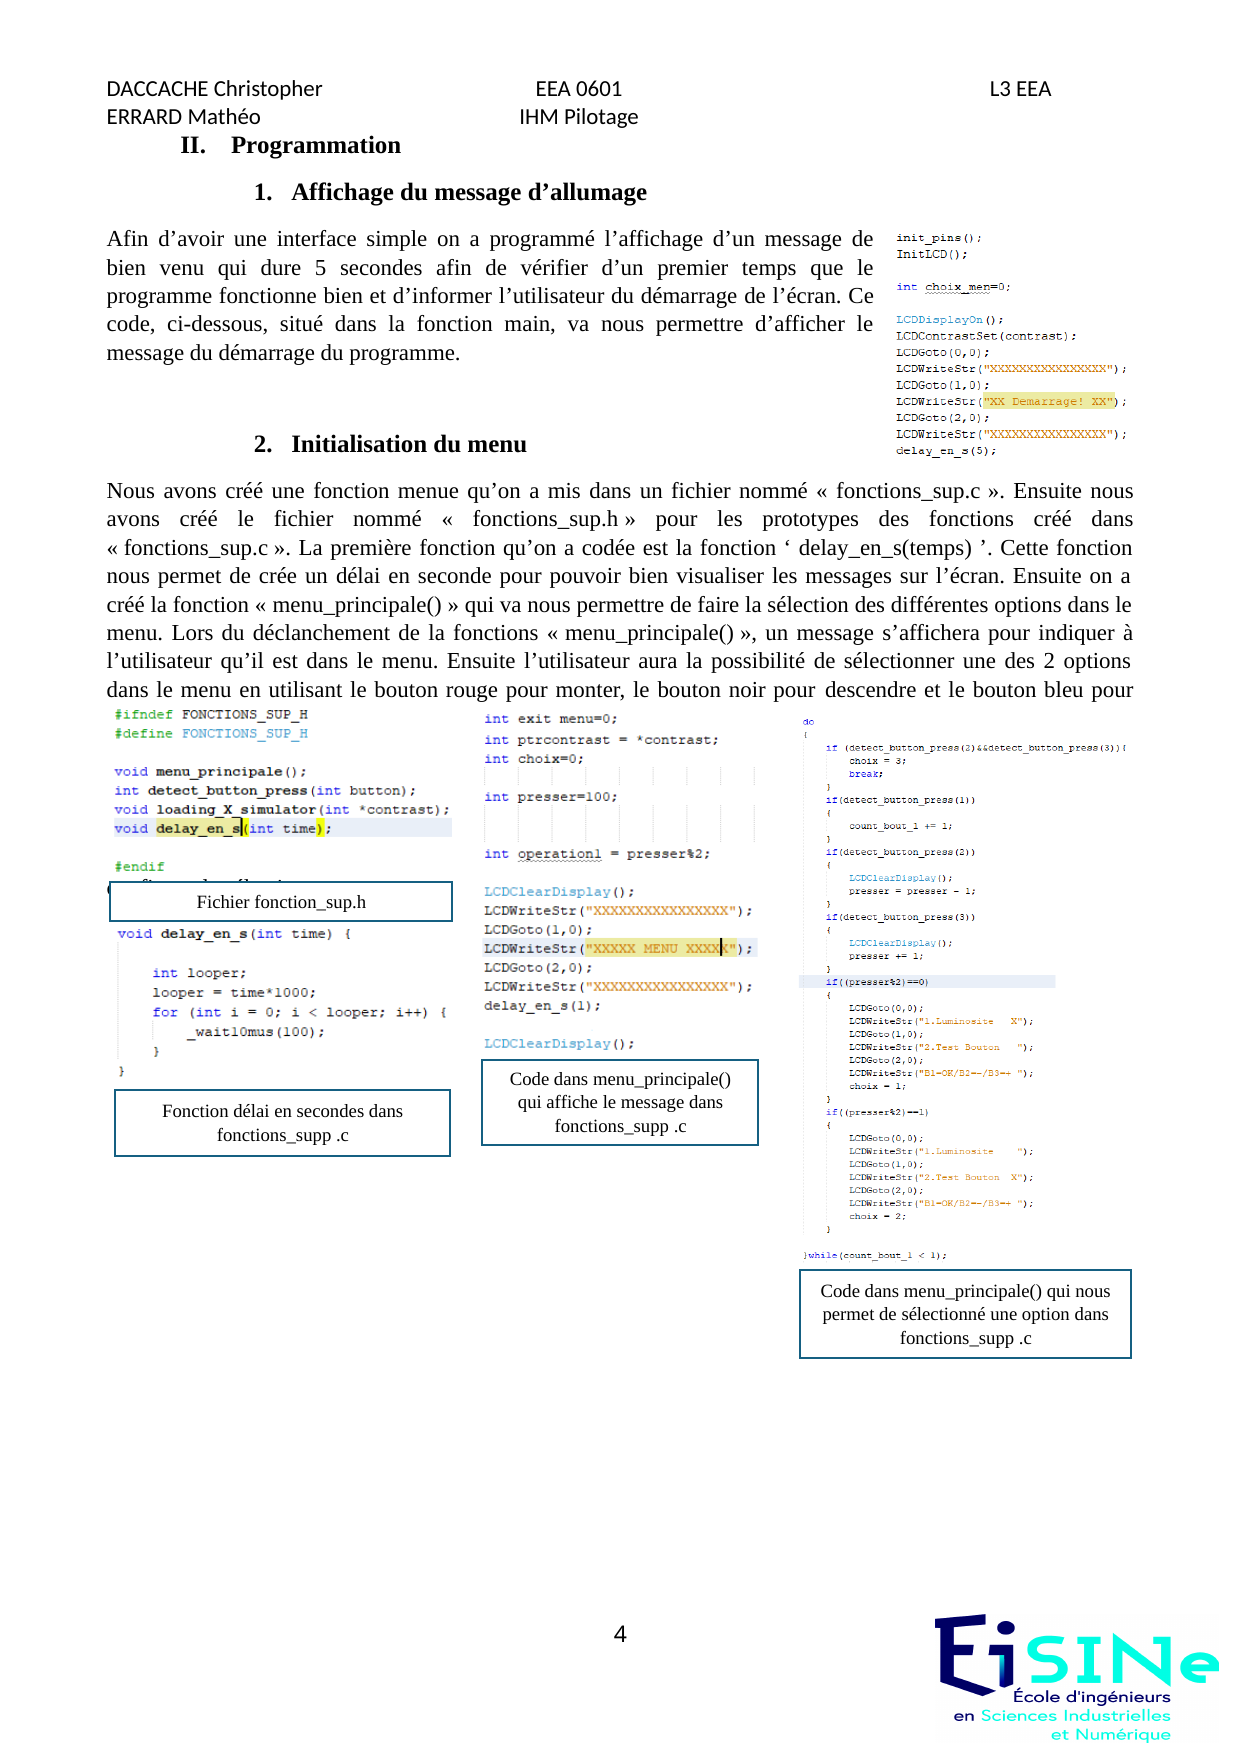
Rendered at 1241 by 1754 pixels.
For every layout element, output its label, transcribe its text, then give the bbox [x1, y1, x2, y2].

picture [935, 1614, 1219, 1743]
picture [893, 230, 1134, 460]
text Nous avons créé une fonction menue qu’on a mis dans un fichier nommé « fonctions_sup.c ». Ensuite nous avons créé le fichier nommé « fonctions_sup.h » pour les prototypes des fonctions créé dans « fonctions_sup.c ». La première fonction qu’on a codée est la fonction ‘ delay_en_s(temps) ’. Cette fonction nous permet de crée un délai en seconde pour pouvoir bien visualiser les messages sur l’écran. Ensuite on a créé la fonction « menu_principale() » qui va nous permettre de faire la sélection des différentes options dans le menu. Lors du déclanchement de la fonctions « menu_principale() », un message s’affichera pour indiquer à l’utilisateur qu’il est dans le menu. Ensuite l’utilisateur aura la possibilité de sélectionner une des 2 options dans le menu en utilisant le bouton rouge pour monter, le bouton noir pour descendre et le bouton bleu pour confirmer la sélection. [106, 477, 1134, 901]
picture [798, 717, 1129, 1263]
text II. Programmation [106, 130, 1134, 158]
text Afin d’avoir une interface simple on a programmé l’affichage d’un message de bien venu qui dure 5 secondes afin de vérifier d’un premier temps que le programme fonctionne bien et d’informer l’utilisateur du démarrage de l’écran. Ce code, ci-dessous, situé dans la fonction main, va nous permettre d’afficher le message du démarrage du programme. [106, 225, 1134, 365]
list Affichage du message d’allumage [253, 177, 1134, 206]
picture [482, 707, 758, 1054]
picture [109, 708, 452, 875]
list Initialisation du menu [253, 429, 893, 458]
picture [112, 927, 450, 1083]
